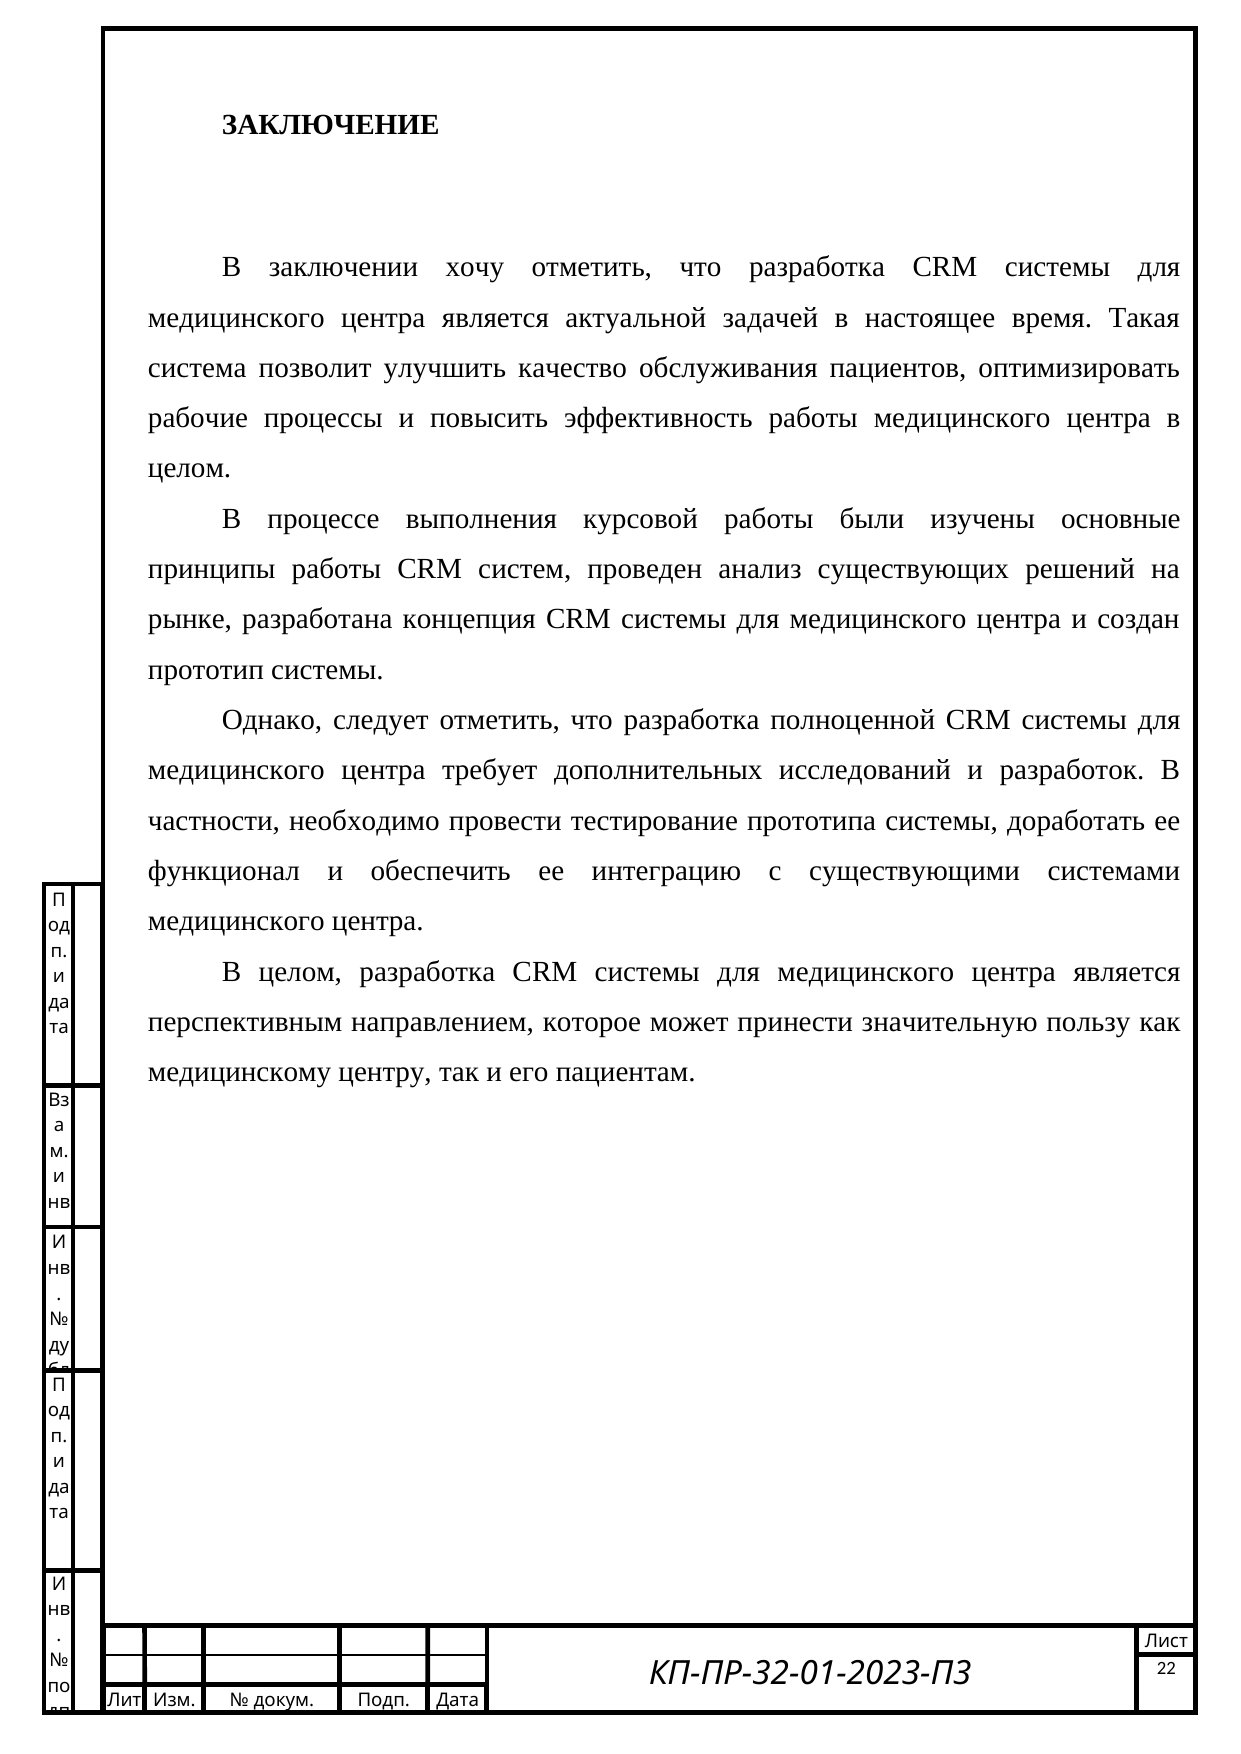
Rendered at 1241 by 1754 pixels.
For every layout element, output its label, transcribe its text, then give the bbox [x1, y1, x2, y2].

text В процессе выполнения курсовой работы были изучены основные принципы работы CRM систем, проведен анализ существующих решений на рынке, разработана концепция CRM системы для медицинского центра и создан прототип системы. [148, 501, 1181, 685]
text В целом, разработка CRM системы для медицинского центра является перспективным направлением, которое может принести значительную пользу как медицинскому центру, так и его пациентам. [148, 954, 1181, 1088]
text В заключении хочу отметить, что разработка CRM системы для медицинского центра является актуальной задачей в настоящее время. Такая система позволит улучшить качество обслуживания пациентов, оптимизировать рабочие процессы и повысить эффективность работы медицинского центра в целом. [148, 249, 1181, 484]
subtitle Заключение [148, 107, 1181, 141]
text Однако, следует отметить, что разработка полноценной CRM системы для медицинского центра требует дополнительных исследований и разработок. В частности, необходимо провести тестирование прототипа системы, доработать ее функционал и обеспечить ее интеграцию с существующими системами медицинского центра. [148, 702, 1181, 937]
